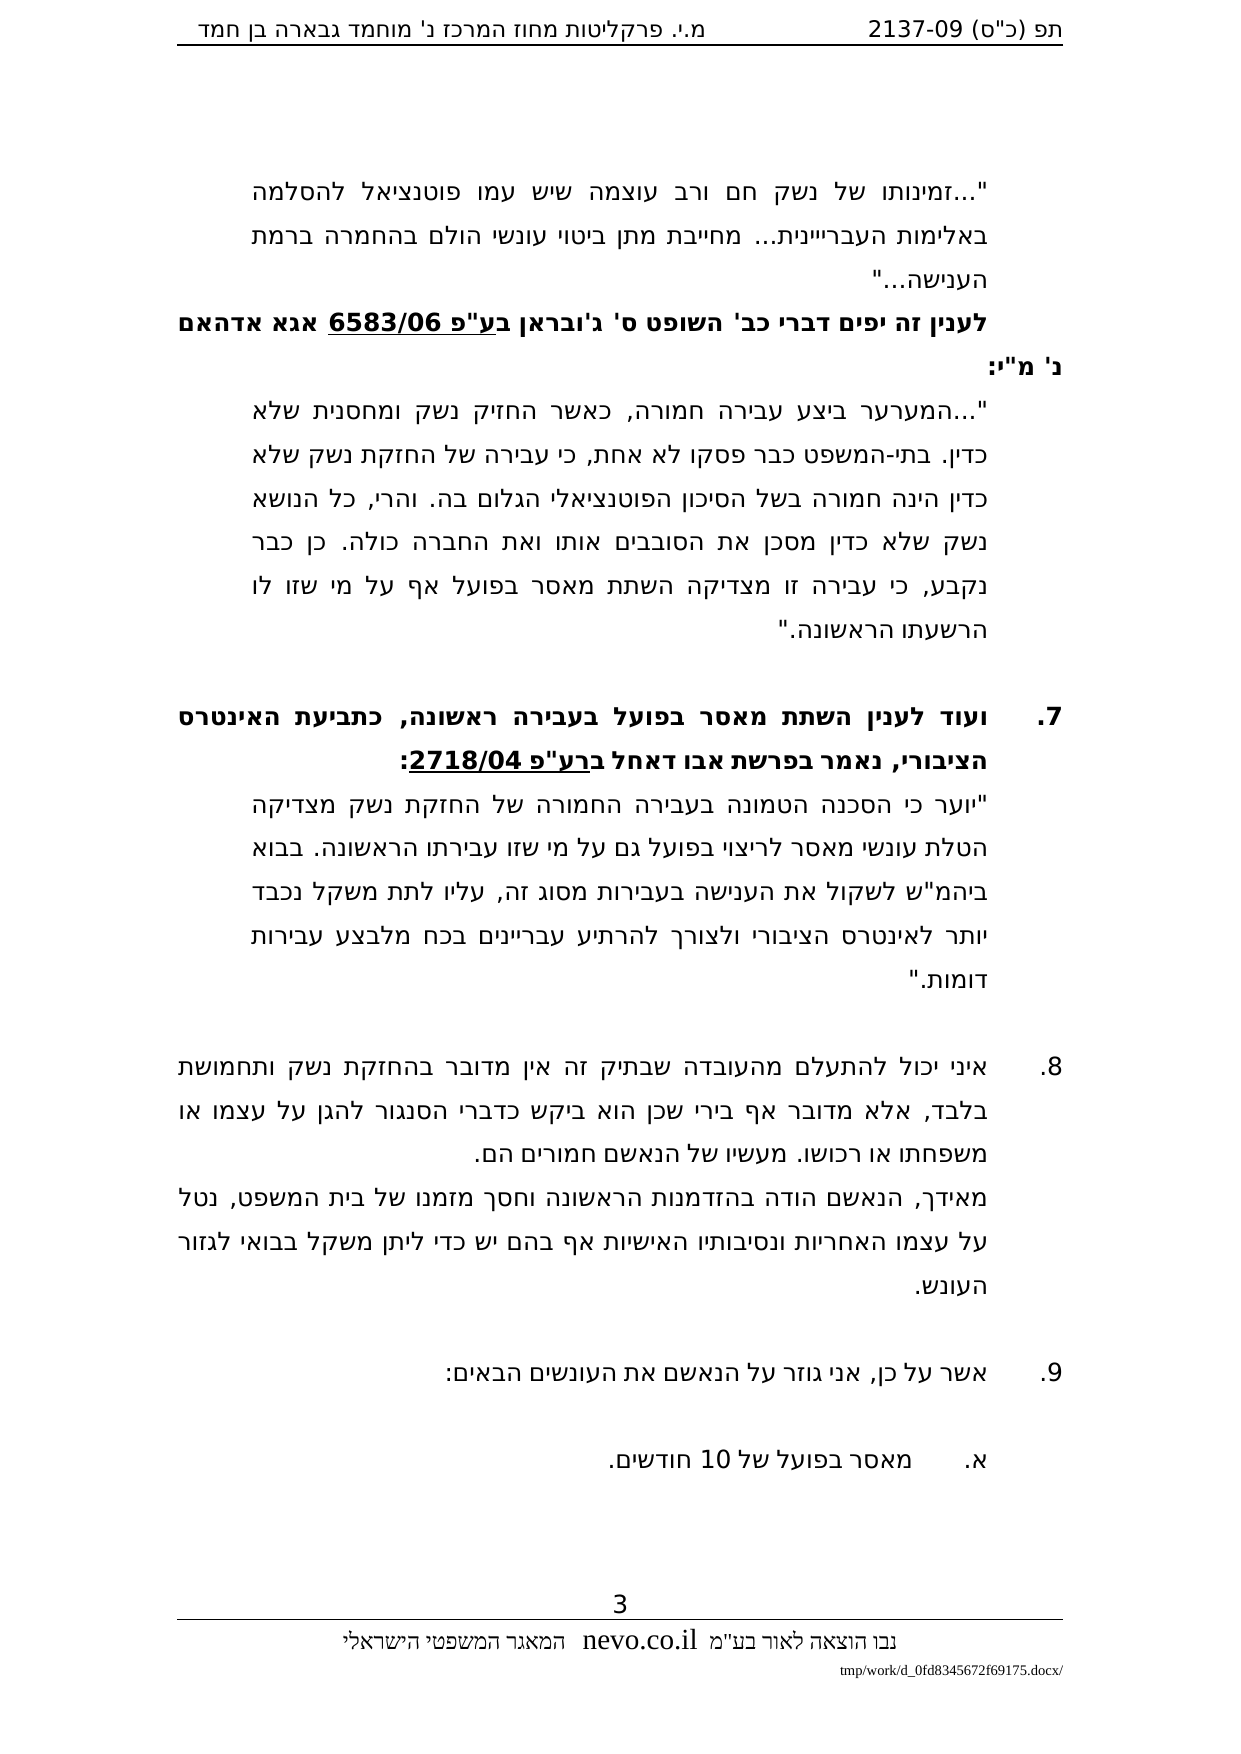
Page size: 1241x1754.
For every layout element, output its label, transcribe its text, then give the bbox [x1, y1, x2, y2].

text מאידך, הנאשם הודה בהזדמנות הראשונה וחסך מזמנו של בית המשפט, נטל על עצמו האחריות ונסיבותיו האישיות אף בהם יש כדי ליתן משקל בבואי לגזור העונש. [177, 1183, 988, 1300]
text "יוער כי הסכנה הטמונה בעבירה החמורה של החזקת נשק מצדיקה הטלת עונשי מאסר לריצוי בפועל גם על מי שזו עבירתו הראשונה. בבוא ביהמ"ש לשקול את הענישה בעבירות מסוג זה, עליו לתת משקל נכבד יותר לאינטרס הציבורי ולצורך להרתיע עבריינים בכח מלבצע עבירות דומות." [251, 790, 988, 994]
text 8. איני יכול להתעלם מהעובדה שבתיק זה אין מדובר בהחזקת נשק ותחמושת בלבד, אלא מדובר אף בירי שכן הוא ביקש כדברי הסנגור להגן על עצמו או משפחתו או רכושו. מעשיו של הנאשם חמורים הם. [177, 1052, 1063, 1169]
text "...המערער ביצע עבירה חמורה, כאשר החזיק נשק ומחסנית שלא כדין. בתי-המשפט כבר פסקו לא אחת, כי עבירה של החזקת נשק שלא כדין הינה חמורה בשל הסיכון הפוטנציאלי הגלום בה. והרי, כל הנושא נשק שלא כדין מסכן את הסובבים אותו ואת החברה כולה. כן כבר נקבע, כי עבירה זו מצדיקה השתת מאסר בפועל אף על מי שזו לו הרשעתו הראשונה." [251, 396, 988, 644]
text 9. אשר על כן, אני גוזר על הנאשם את העונשים הבאים: [177, 1358, 1063, 1387]
text לענין זה יפים דברי כב' השופט ס' ג'ובראן בע"פ 6583/06 אגא אדהאם נ' מ"י: [177, 308, 1063, 381]
text 7. ועוד לענין השתת מאסר בפועל בעבירה ראשונה, כתביעת האינטרס הציבורי, נאמר בפרשת אבו דאחל ברע"פ 2718/04: [177, 702, 1063, 775]
text א. מאסר בפועל של 10 חודשים. [177, 1445, 988, 1474]
text "...זמינותו של נשק חם ורב עוצמה שיש עמו פוטנציאל להסלמה באלימות העברייינית... מחייבת מתן ביטוי עונשי הולם בהחמרה ברמת הענישה..." [251, 177, 988, 294]
